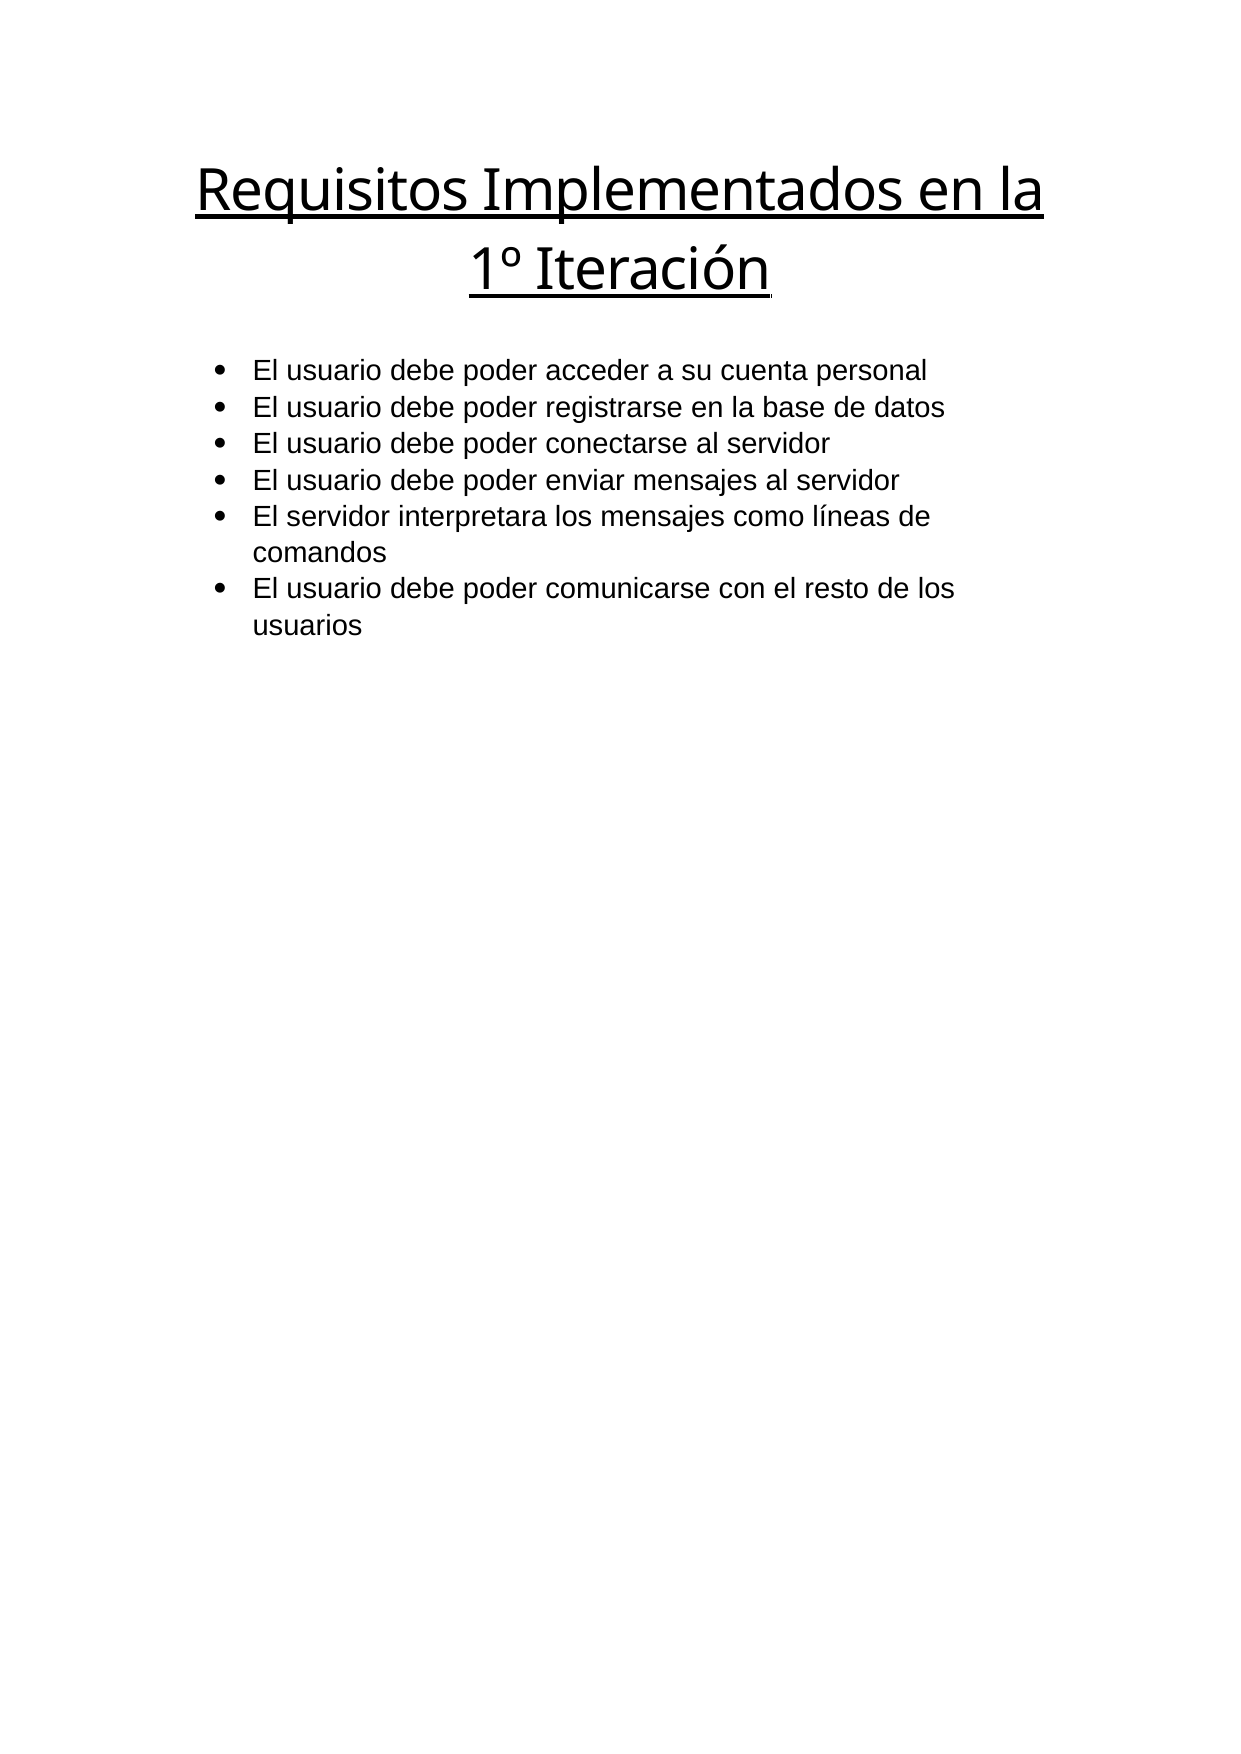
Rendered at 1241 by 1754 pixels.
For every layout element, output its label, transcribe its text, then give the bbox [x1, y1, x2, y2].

list El usuario debe poder comunicarse con el resto de los usuarios [215, 571, 1063, 641]
list El usuario debe poder conectarse al servidor [215, 426, 1063, 460]
list El usuario debe poder acceder a su cuenta personal [215, 353, 1063, 387]
title Requisitos Implementados en la 1º Iteración [177, 148, 1063, 307]
list El servidor interpretara los mensajes como líneas de comandos [215, 499, 1063, 569]
list El usuario debe poder enviar mensajes al servidor [215, 462, 1063, 496]
list El usuario debe poder registrarse en la base de datos [215, 390, 1063, 423]
